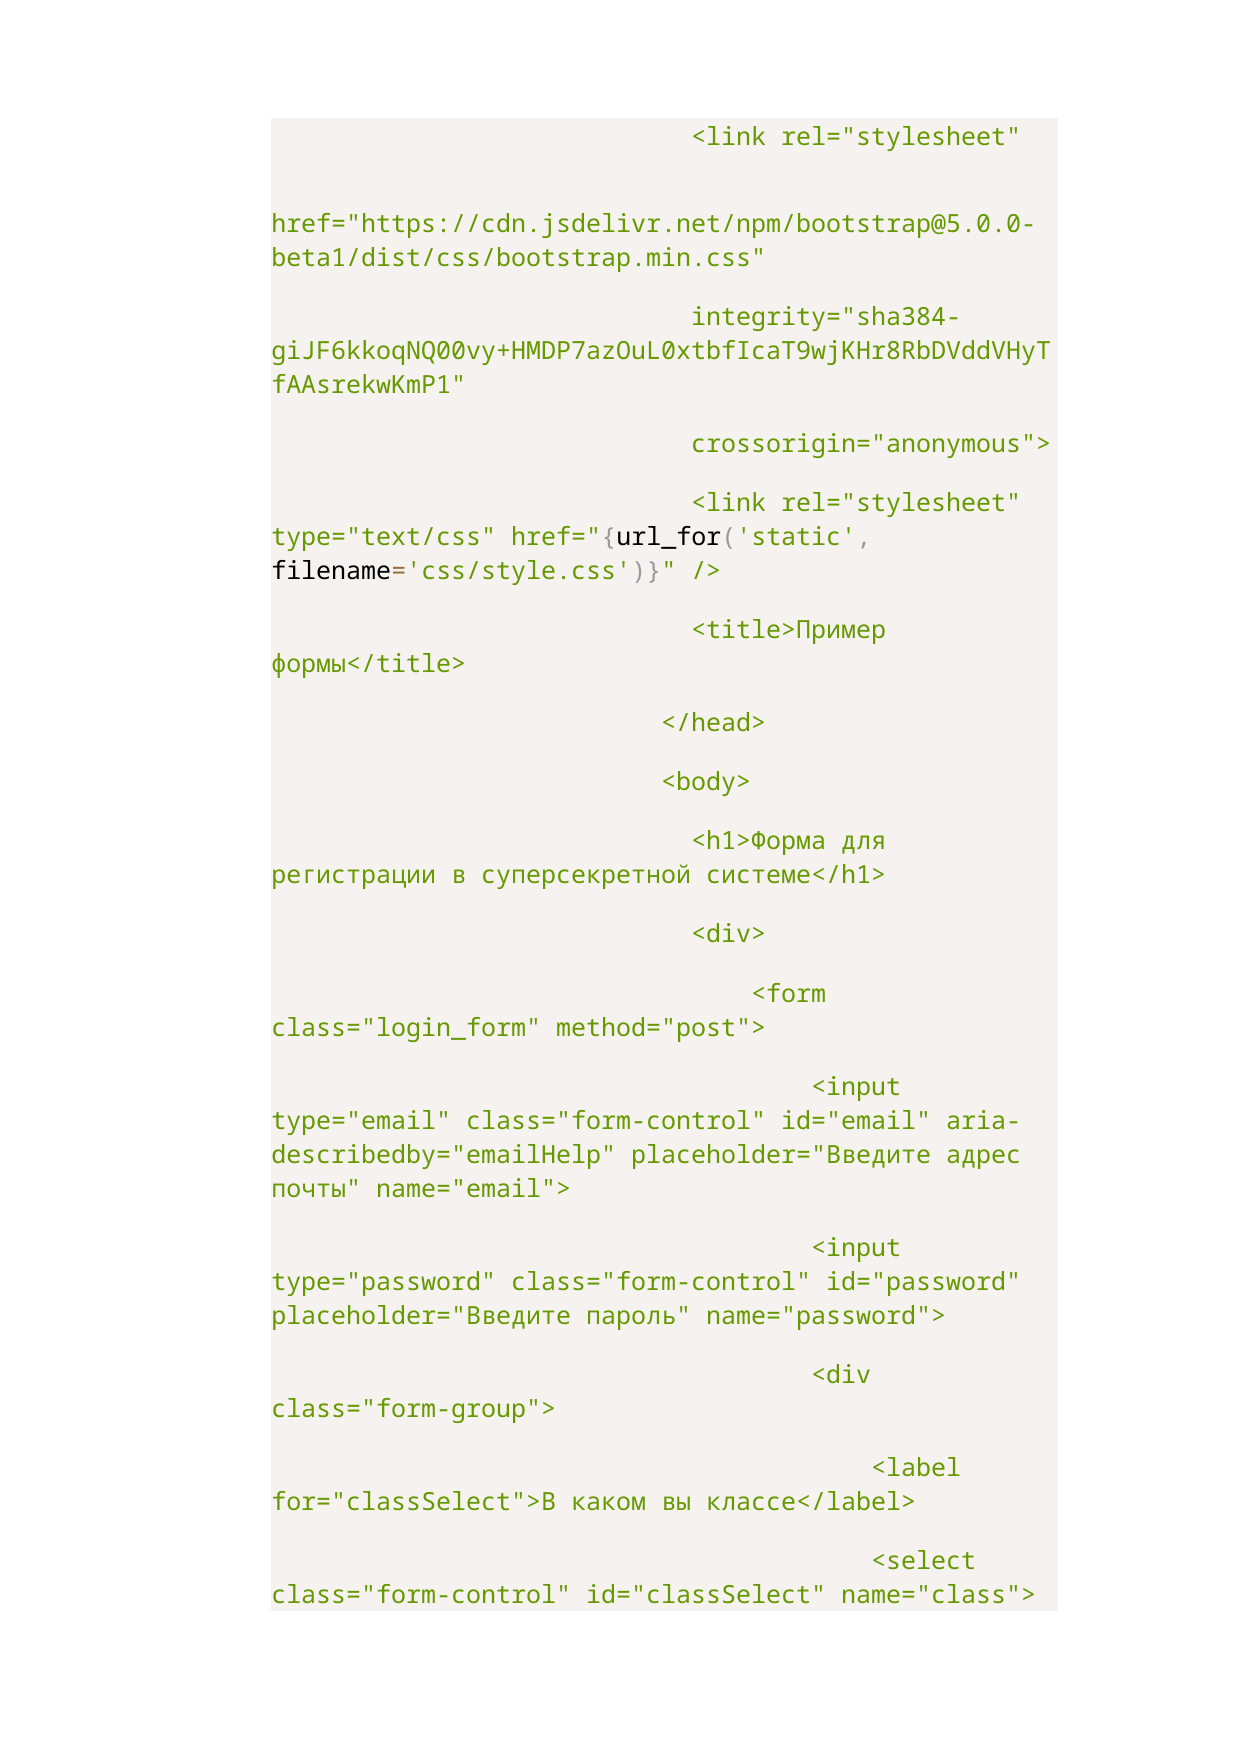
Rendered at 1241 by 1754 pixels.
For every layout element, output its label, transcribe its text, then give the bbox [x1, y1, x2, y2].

text <title>Пример формы</title> [271, 612, 1058, 680]
text <select class="form-control" id="classSelect" name="class"> [271, 1543, 1058, 1611]
text <label for="classSelect">В каком вы классе</label> [271, 1450, 1058, 1518]
text href="https://cdn.jsdelivr.net/npm/bootstrap@5.0.0-beta1/dist/css/bootstrap.min.css" [271, 177, 1058, 273]
text <form class="login_form" method="post"> [271, 975, 1058, 1043]
text <div> [271, 916, 1058, 950]
text <div class="form-group"> [271, 1357, 1058, 1425]
text <h1>Форма для регистрации в суперсекретной системе</h1> [271, 823, 1058, 891]
text <link rel="stylesheet" type="text/css" href="{url_for('static', filename='css/style.css')}" /> [271, 484, 1058, 587]
text <input type="email" class="form-control" id="email" aria-describedby="emailHelp" placeholder="Введите адрес почты" name="email"> [271, 1068, 1058, 1204]
text <body> [271, 764, 1058, 798]
text integrity="sha384-giJF6kkoqNQ00vy+HMDP7azOuL0xtbfIcaT9wjKHr8RbDVddVHyTfAAsrekwKmP1" [271, 298, 1058, 401]
text crossorigin="anonymous"> [271, 426, 1058, 459]
text </head> [271, 705, 1058, 739]
text <link rel="stylesheet" [271, 118, 1058, 152]
text <input type="password" class="form-control" id="password" placeholder="Введите пароль" name="password"> [271, 1229, 1058, 1332]
